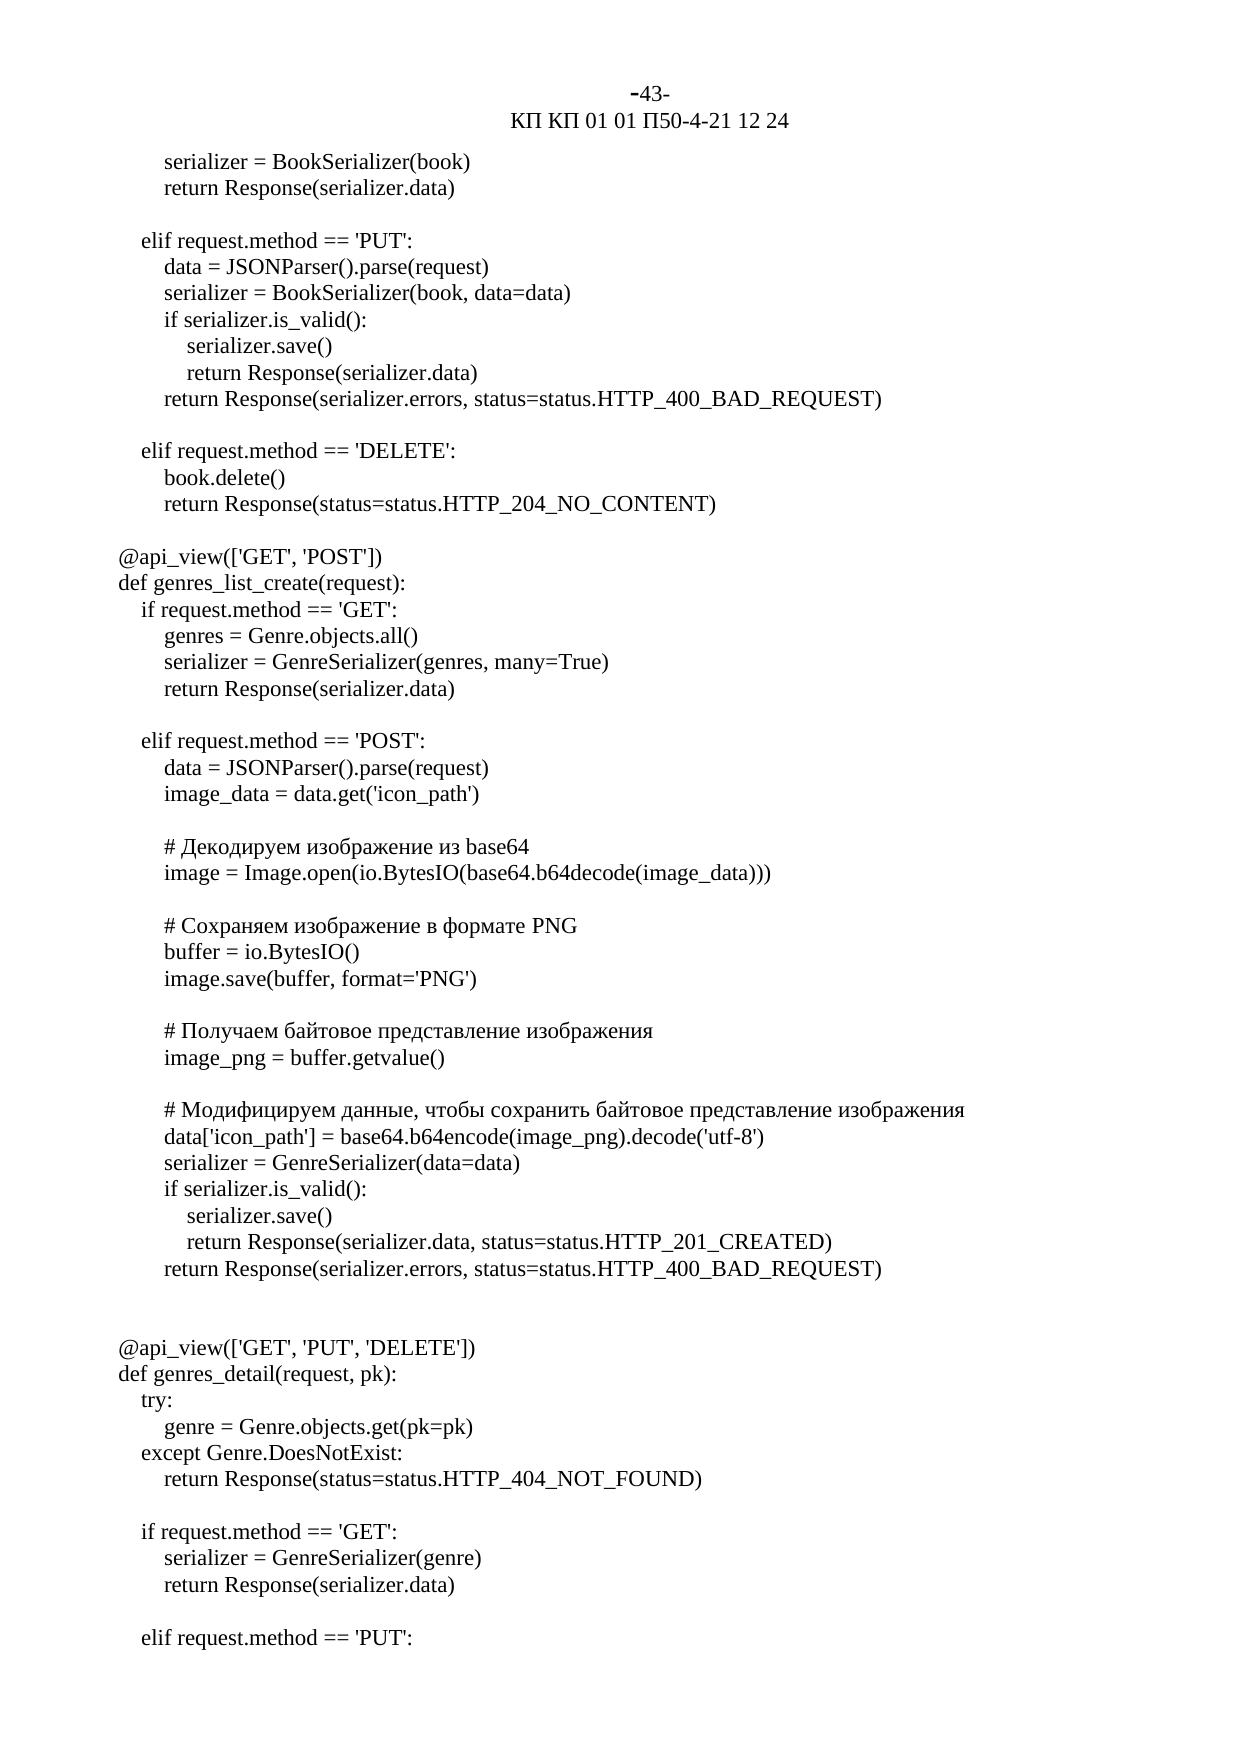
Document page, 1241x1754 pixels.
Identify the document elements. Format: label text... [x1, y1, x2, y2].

text return Response(status=status.HTTP_404_NOT_FOUND) [118, 1465, 1181, 1492]
text genres = Genre.objects.all() [118, 622, 1181, 648]
text data['icon_path'] = base64.b64encode(image_png).decode('utf-8') [118, 1123, 1181, 1149]
text if serializer.is_valid(): [118, 1176, 1181, 1202]
text elif request.method == 'POST': [118, 727, 1181, 754]
text return Response(serializer.data) [118, 174, 1181, 200]
text serializer = GenreSerializer(genres, many=True) [118, 648, 1181, 675]
text # Сохраняем изображение в формате PNG [118, 912, 1181, 938]
text return Response(serializer.data) [118, 1571, 1181, 1597]
text def genres_detail(request, pk): [118, 1360, 1181, 1386]
text image_png = buffer.getvalue() [118, 1044, 1181, 1070]
text if request.method == 'GET': [118, 596, 1181, 622]
text serializer.save() [118, 332, 1181, 358]
text @api_view(['GET', 'POST']) [118, 543, 1181, 569]
text return Response(serializer.errors, status=status.HTTP_400_BAD_REQUEST) [118, 385, 1181, 411]
text # Декодируем изображение из base64 [118, 833, 1181, 859]
text return Response(serializer.data) [118, 358, 1181, 385]
text elif request.method == 'DELETE': [118, 438, 1181, 464]
text buffer = io.BytesIO() [118, 938, 1181, 965]
text return Response(serializer.errors, status=status.HTTP_400_BAD_REQUEST) [118, 1254, 1181, 1281]
text return Response(serializer.data, status=status.HTTP_201_CREATED) [118, 1228, 1181, 1254]
text serializer.save() [118, 1202, 1181, 1228]
text # Модифицируем данные, чтобы сохранить байтовое представление изображения [118, 1096, 1181, 1123]
text @api_view(['GET', 'PUT', 'DELETE']) [118, 1334, 1181, 1360]
text data = JSONParser().parse(request) [118, 253, 1181, 279]
text except Genre.DoesNotExist: [118, 1439, 1181, 1465]
text if request.method == 'GET': [118, 1518, 1181, 1544]
text return Response(serializer.data) [118, 675, 1181, 701]
text def genres_list_create(request): [118, 569, 1181, 596]
text image = Image.open(io.BytesIO(base64.b64decode(image_data))) [118, 859, 1181, 886]
text # Получаем байтовое представление изображения [118, 1017, 1181, 1044]
text elif request.method == 'PUT': [118, 1623, 1181, 1650]
text serializer = GenreSerializer(data=data) [118, 1149, 1181, 1176]
text serializer = BookSerializer(book, data=data) [118, 279, 1181, 306]
text genre = Genre.objects.get(pk=pk) [118, 1413, 1181, 1439]
text book.delete() [118, 464, 1181, 490]
text serializer = GenreSerializer(genre) [118, 1544, 1181, 1571]
text elif request.method == 'PUT': [118, 227, 1181, 253]
text serializer = BookSerializer(book) [118, 148, 1181, 174]
text return Response(status=status.HTTP_204_NO_CONTENT) [118, 490, 1181, 517]
text try: [118, 1386, 1181, 1413]
text image_data = data.get('icon_path') [118, 780, 1181, 807]
text image.save(buffer, format='PNG') [118, 965, 1181, 991]
text data = JSONParser().parse(request) [118, 754, 1181, 780]
text if serializer.is_valid(): [118, 306, 1181, 332]
